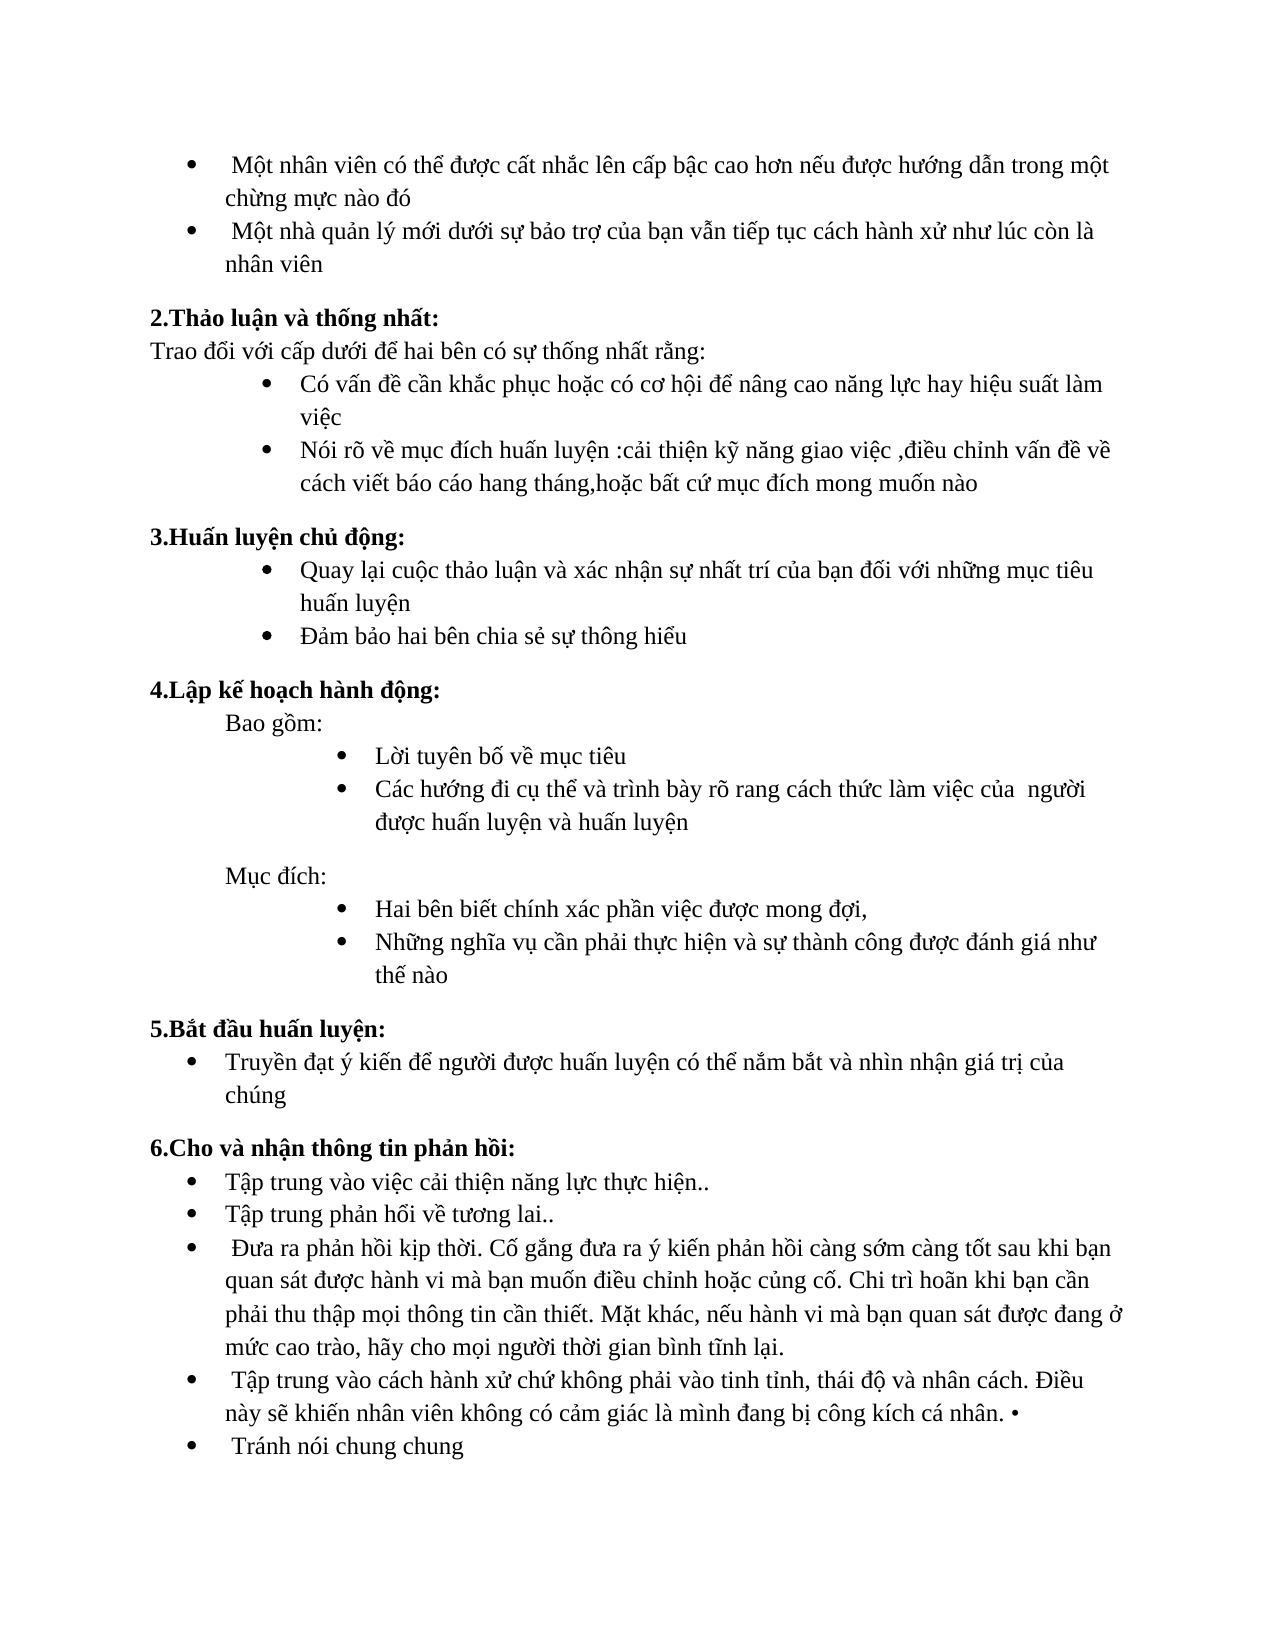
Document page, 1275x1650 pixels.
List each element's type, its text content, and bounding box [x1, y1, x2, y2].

list Lời tuyên bố về mục tiêu [337, 741, 1125, 769]
text Mục đích: [225, 861, 1125, 889]
text 5.Bắt đầu huấn luyện: [150, 1014, 1125, 1042]
list Tập trung vào việc cải thiện năng lực thực hiện.. [187, 1167, 1125, 1195]
list Một nhà quản lý mới dưới sự bảo trợ của bạn vẫn tiếp tục cách hành xử như lúc còn là nhân viên [187, 216, 1125, 278]
list Đảm bảo hai bên chia sẻ sự thông hiểu [262, 621, 1125, 650]
text 4.Lập kế hoạch hành động: [150, 675, 1125, 703]
list Nói rõ về mục đích huấn luyện :cải thiện kỹ năng giao việc ,điều chỉnh vấn đề về cách viết báo cáo hang tháng,hoặc bất cứ mục đích mong muốn nào [262, 435, 1125, 497]
list Đưa ra phản hồi kịp thời. Cố gắng đưa ra ý kiến phản hồi càng sớm càng tốt sau khi bạn quan sát được hành vi mà bạn muốn điều chỉnh hoặc củng cố. Chi trì hoãn khi bạn cần phải thu thập mọi thông tin cần thiết. Mặt khác, nếu hành vi mà bạn quan sát được đang ở mức cao trào, hãy cho mọi người thời gian bình tĩnh lại. [187, 1233, 1125, 1360]
text 2.Thảo luận và thống nhất: [150, 303, 1125, 332]
list Truyền đạt ý kiến để người được huấn luyện có thể nắm bắt và nhìn nhận giá trị của chúng [187, 1047, 1125, 1108]
list Những nghĩa vụ cần phải thực hiện và sự thành công được đánh giá như thế nào [337, 927, 1125, 988]
text 6.Cho và nhận thông tin phản hồi: [150, 1133, 1125, 1162]
text Trao đổi với cấp dưới để hai bên có sự thống nhất rằng: [150, 336, 1125, 365]
text Bao gồm: [150, 708, 1125, 737]
list Các hướng đi cụ thể và trình bày rõ rang cách thức làm việc của người được huấn luyện và huấn luyện [337, 774, 1125, 836]
list Hai bên biết chính xác phần việc được mong đợi, [337, 894, 1125, 922]
list Tránh nói chung chung [187, 1431, 1125, 1459]
list Tập trung vào cách hành xử chứ không phải vào tinh tỉnh, thái độ và nhân cách. Điều này sẽ khiến nhân viên không có cảm giác là mình đang bị công kích cá nhân. • [187, 1365, 1125, 1426]
list Có vấn đề cần khắc phục hoặc có cơ hội để nâng cao năng lực hay hiệu suất làm việc [262, 369, 1125, 431]
list Tập trung phản hổi về tương lai.. [187, 1199, 1125, 1228]
list Quay lại cuộc thảo luận và xác nhận sự nhất trí của bạn đối với những mục tiêu huấn luyện [262, 555, 1125, 617]
text 3.Huấn luyện chủ động: [150, 522, 1125, 551]
list Một nhân viên có thể được cất nhắc lên cấp bậc cao hơn nếu được hướng dẫn trong một chừng mực nào đó [187, 150, 1125, 212]
